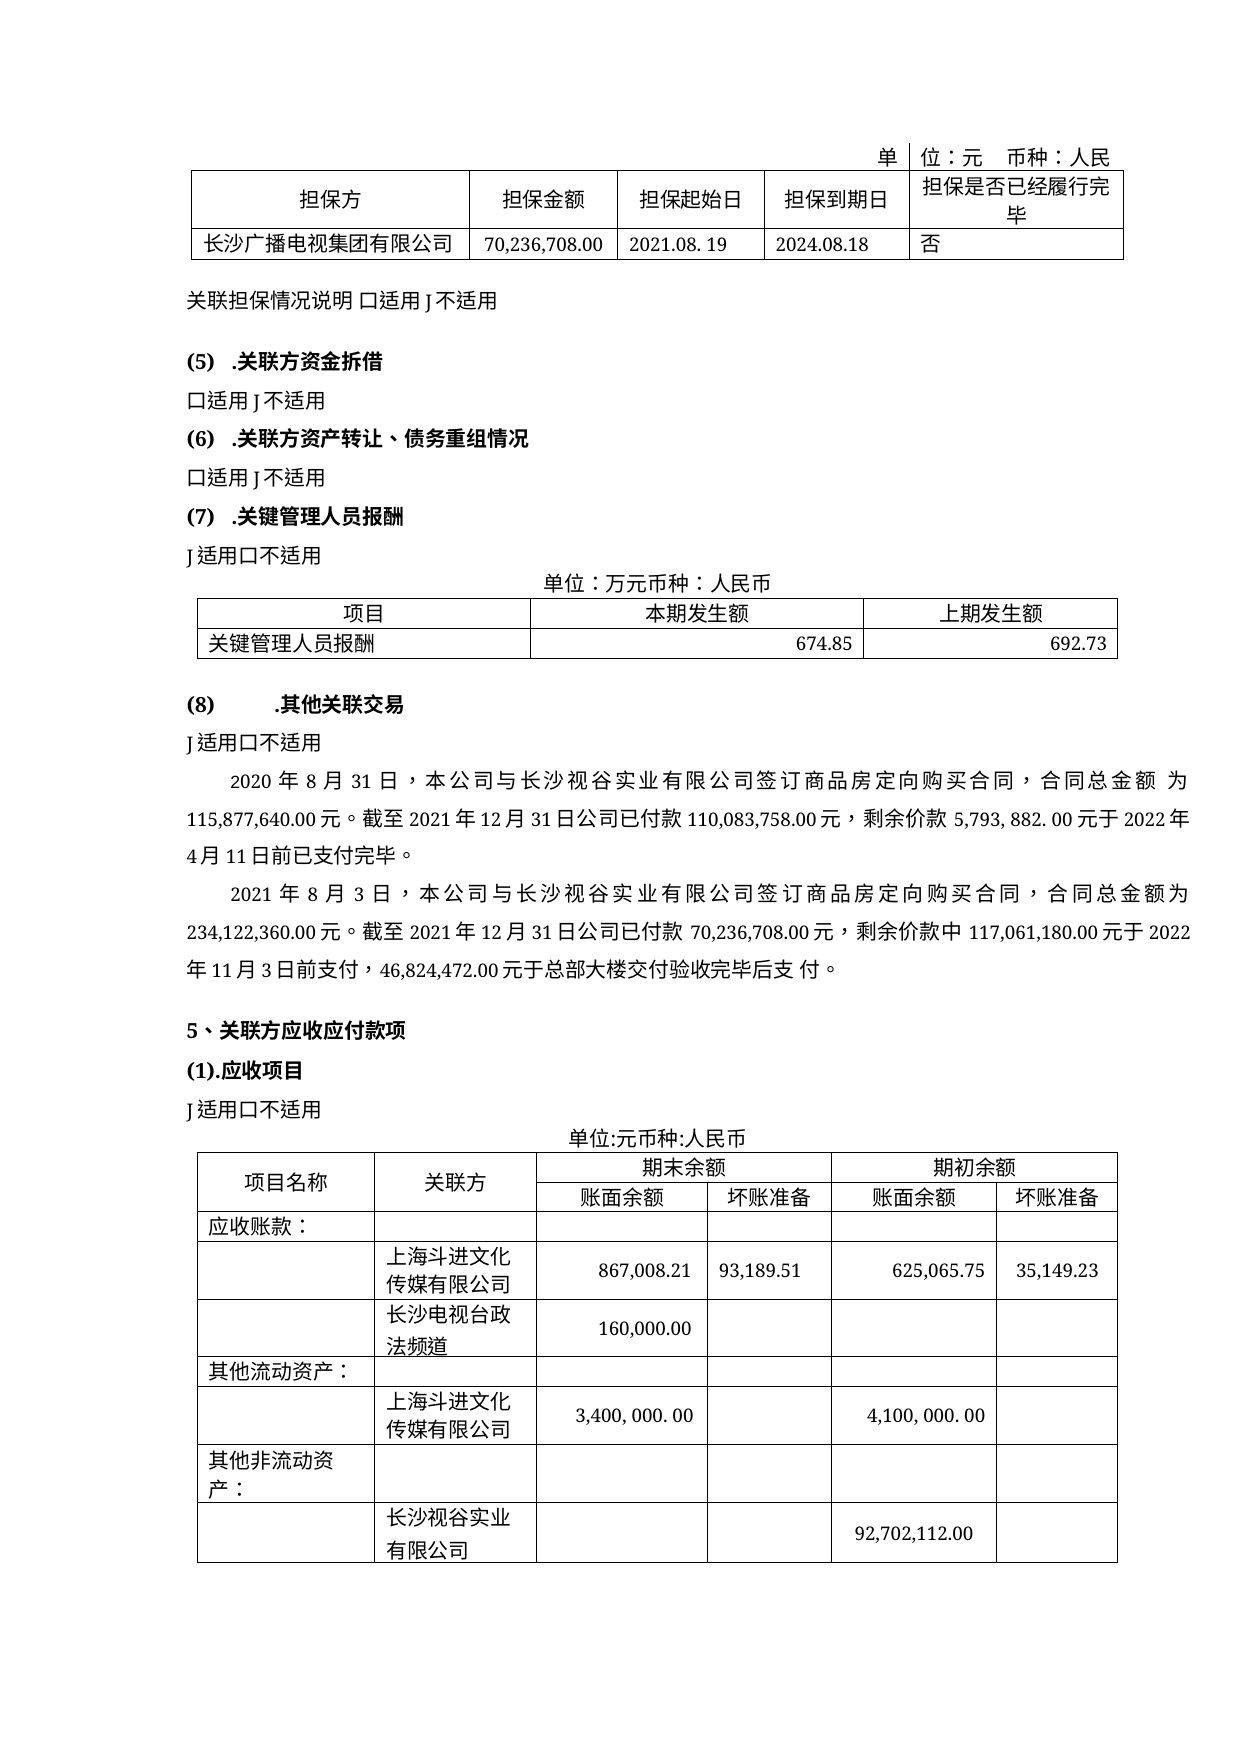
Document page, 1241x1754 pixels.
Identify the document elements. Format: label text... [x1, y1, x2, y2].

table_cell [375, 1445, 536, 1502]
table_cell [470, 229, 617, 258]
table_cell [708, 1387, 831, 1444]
list .关键管理人员报酬 [124, 502, 1191, 531]
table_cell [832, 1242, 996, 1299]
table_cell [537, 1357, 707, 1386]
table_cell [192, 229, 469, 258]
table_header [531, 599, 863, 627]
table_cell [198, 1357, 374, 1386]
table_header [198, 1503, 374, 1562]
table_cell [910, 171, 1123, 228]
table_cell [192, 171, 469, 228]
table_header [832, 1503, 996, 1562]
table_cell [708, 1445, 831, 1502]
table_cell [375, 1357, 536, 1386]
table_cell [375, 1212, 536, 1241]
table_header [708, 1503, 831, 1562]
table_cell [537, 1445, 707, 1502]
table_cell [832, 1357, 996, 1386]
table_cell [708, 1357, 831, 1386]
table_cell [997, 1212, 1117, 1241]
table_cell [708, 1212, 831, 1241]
subtitle 5、关联方应收应付款项 [124, 1008, 1191, 1046]
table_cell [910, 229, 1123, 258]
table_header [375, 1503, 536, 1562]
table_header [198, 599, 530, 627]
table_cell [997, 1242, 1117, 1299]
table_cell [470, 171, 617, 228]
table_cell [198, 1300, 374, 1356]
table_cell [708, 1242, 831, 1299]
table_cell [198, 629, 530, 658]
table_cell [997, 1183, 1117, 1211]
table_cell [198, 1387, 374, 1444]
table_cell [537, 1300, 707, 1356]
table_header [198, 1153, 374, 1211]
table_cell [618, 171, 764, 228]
text 关联担保情况说明 口适用J不适用 [186, 287, 1191, 313]
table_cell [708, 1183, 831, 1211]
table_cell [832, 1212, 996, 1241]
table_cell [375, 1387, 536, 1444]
text 口适用J不适用 [124, 463, 1191, 492]
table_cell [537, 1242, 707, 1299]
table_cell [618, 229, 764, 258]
subtitle (1).应收项目 [124, 1057, 1191, 1085]
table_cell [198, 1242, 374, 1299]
text 单位:元币种:人民币 [124, 1124, 1191, 1152]
text J适用口不适用 [124, 720, 1191, 758]
text 2021年8月3日，本公司与长沙视谷实业有限公司签订商品房定向购买合同，合同总金额为 234,122,360.00元。截至2021年12月31日公司已付款 70,236,708.00元，剩余价款中 117,061,180.00元于2022年11月3日前支付，46,824,472.00元于总部大楼交付验收完毕后支 付。 [186, 872, 1191, 985]
text J适用口不适用 [124, 1095, 1191, 1124]
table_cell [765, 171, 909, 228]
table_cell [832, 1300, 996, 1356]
text J适用口不适用 [124, 541, 1191, 569]
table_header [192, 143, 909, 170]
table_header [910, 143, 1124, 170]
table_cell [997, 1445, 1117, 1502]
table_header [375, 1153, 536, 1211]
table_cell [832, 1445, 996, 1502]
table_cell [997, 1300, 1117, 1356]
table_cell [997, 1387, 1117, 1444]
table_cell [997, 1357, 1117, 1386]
text 2020年8月31日，本公司与长沙视谷实业有限公司签订商品房定向购买合同，合同总金额 为115,877,640.00元。截至2021年12月31日公司已付款110,083,758.00元，剩余价款 5,793, 882. 00元于2022年4月11日前已支付完毕。 [186, 758, 1191, 872]
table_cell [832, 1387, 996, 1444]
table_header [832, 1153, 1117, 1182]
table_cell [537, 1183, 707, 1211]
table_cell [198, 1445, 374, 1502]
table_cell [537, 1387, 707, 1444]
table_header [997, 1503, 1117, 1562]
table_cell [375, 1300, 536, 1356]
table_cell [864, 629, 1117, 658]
subtitle .关联方资金拆借 [124, 347, 1191, 375]
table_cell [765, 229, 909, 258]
text 口适用J不适用 [124, 386, 1191, 414]
subtitle .其他关联交易 [124, 682, 1191, 720]
list .关联方资产转让、债务重组情况 [124, 424, 1191, 453]
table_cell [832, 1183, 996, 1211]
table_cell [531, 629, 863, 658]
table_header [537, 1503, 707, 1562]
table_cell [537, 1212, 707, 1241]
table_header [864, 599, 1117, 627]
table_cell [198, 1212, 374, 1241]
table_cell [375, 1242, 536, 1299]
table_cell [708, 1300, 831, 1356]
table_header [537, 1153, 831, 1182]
text 单位：万元币种：人民币 [124, 569, 1191, 598]
